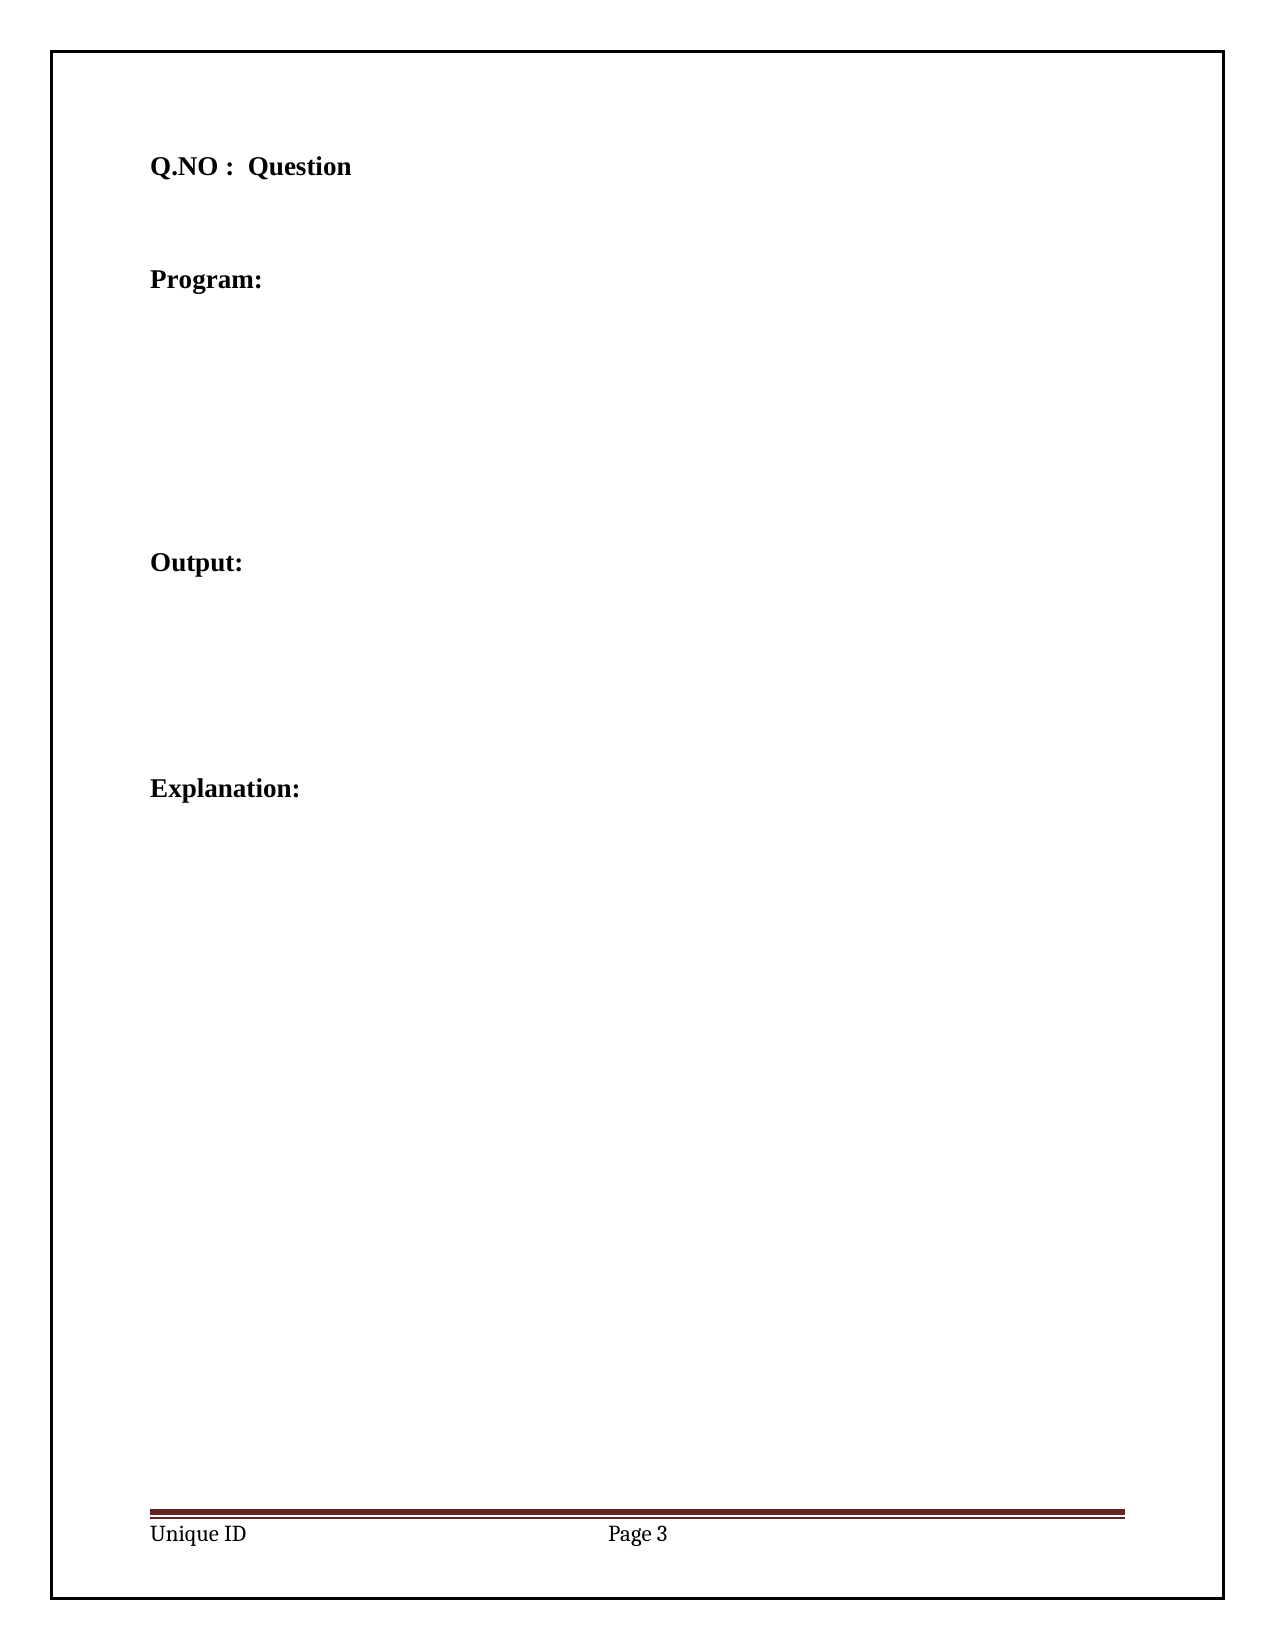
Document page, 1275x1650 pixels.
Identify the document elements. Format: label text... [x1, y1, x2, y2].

text Explanation: [150, 772, 1125, 803]
text Output: [150, 546, 1125, 577]
text Program: [150, 263, 1125, 294]
text Q.NO : Question [150, 150, 1125, 181]
